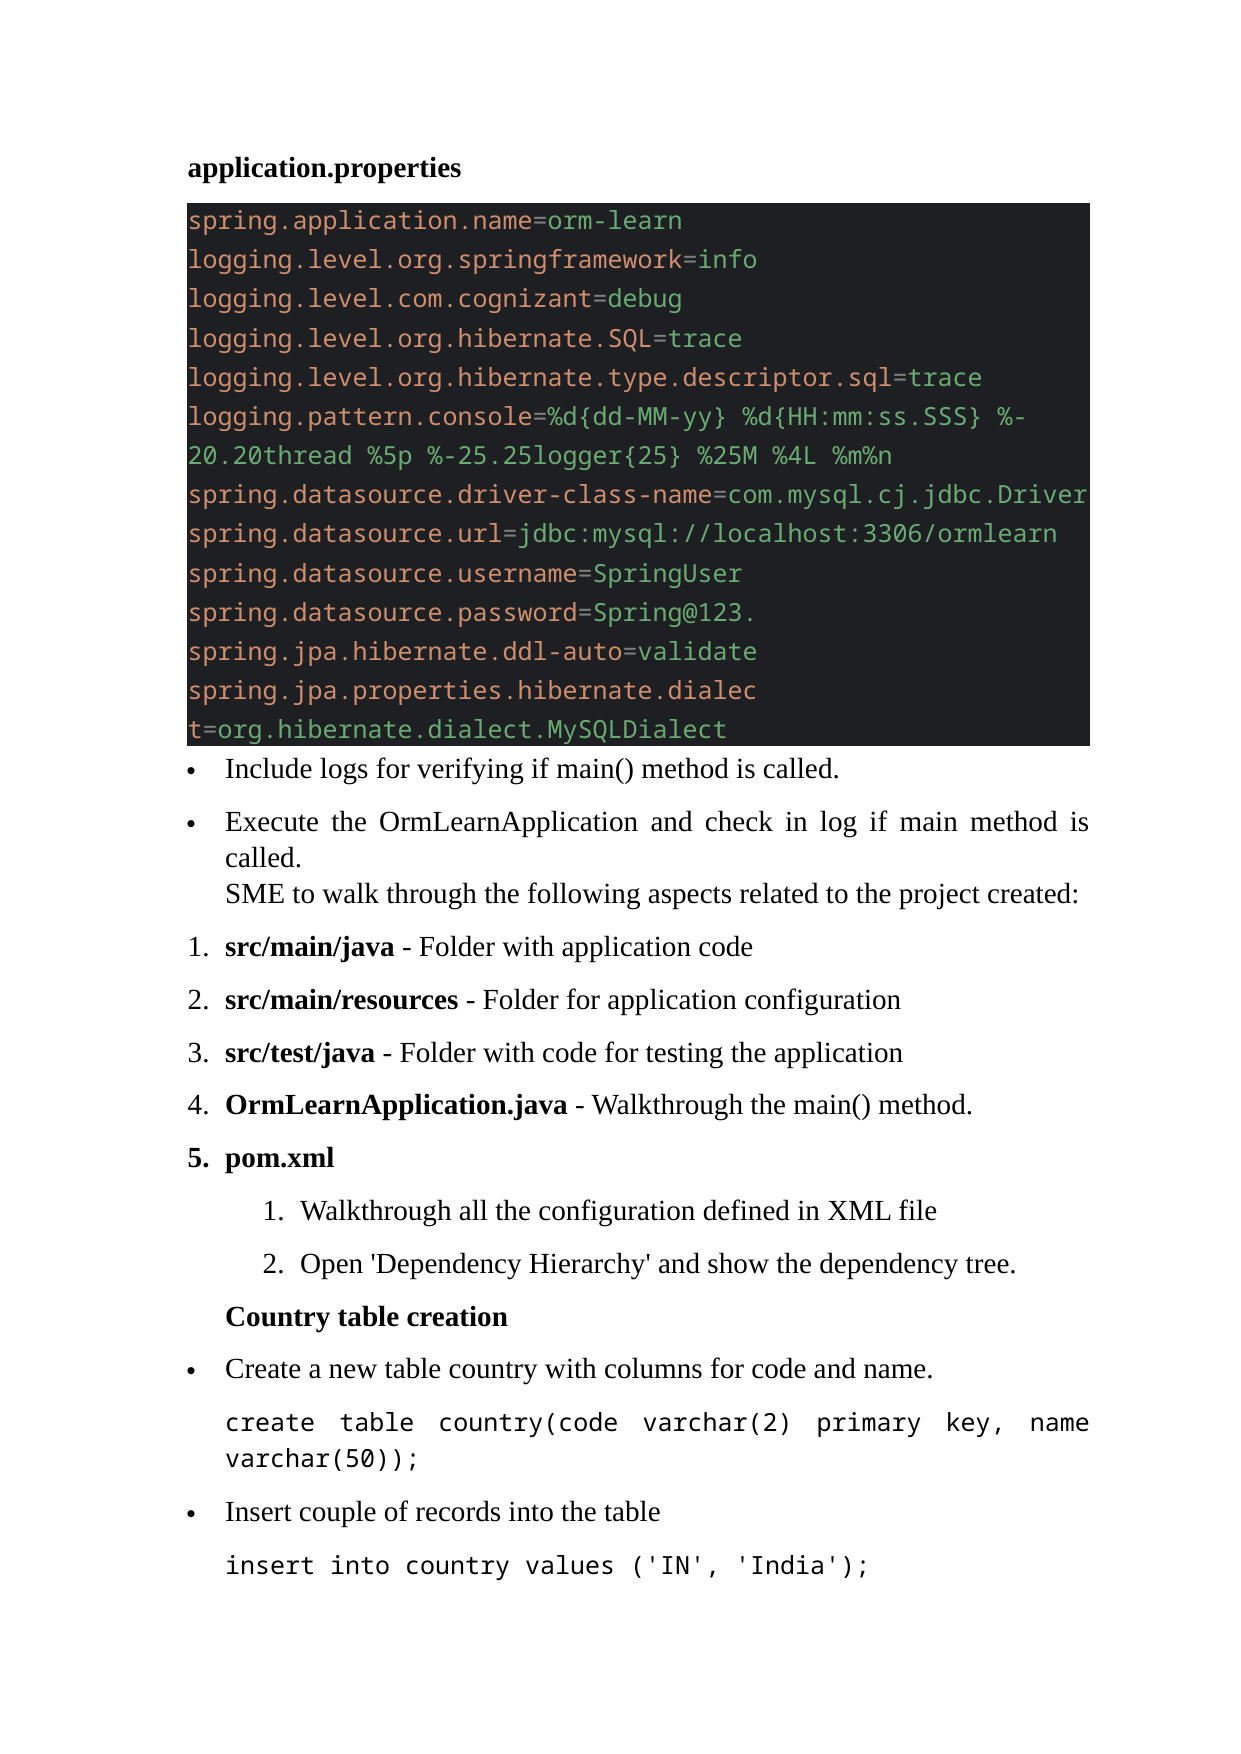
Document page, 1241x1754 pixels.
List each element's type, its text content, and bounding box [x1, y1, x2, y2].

list Walkthrough all the configuration defined in XML file [262, 1193, 1090, 1227]
list pom.xml [187, 1140, 1090, 1174]
text create table country(code varchar(2) primary key, name varchar(50)); [225, 1404, 1090, 1475]
list Insert couple of records into the table [187, 1494, 1090, 1528]
list Open 'Dependency Hierarchy' and show the dependency tree. [262, 1246, 1090, 1279]
text Country table creation [225, 1299, 1090, 1332]
list Execute the OrmLearnApplication and check in log if main method is called. SME to walk through the following aspects related to the project created: [187, 804, 1090, 910]
list src/main/java - Folder with application code [187, 929, 1090, 963]
list Create a new table country with columns for code and name. [187, 1352, 1090, 1385]
list src/main/resources - Folder for application configuration [187, 982, 1090, 1015]
list Include logs for verifying if main() method is called. [187, 751, 1090, 785]
text insert into country values ('IN', 'India'); [225, 1547, 1090, 1581]
text application.properties [187, 150, 1090, 183]
list OrmLearnApplication.java - Walkthrough the main() method. [187, 1087, 1090, 1121]
text spring.application.name=orm-learn logging.level.org.springframework=info logging.level.com.cognizant=debug logging.level.org.hibernate.SQL=trace logging.level.org.hibernate.type.descriptor.sql=trace logging.pattern.console=%d{dd-MM-yy} %d{HH:mm:ss.SSS} %-20.20thread %5p %-25.25logger{25} %25M %4L %m%n spring.datasource.driver-class-name=com.mysql.cj.jdbc.Driver spring.datasource.url=jdbc:mysql://localhost:3306/ormlearn spring.datasource.username=SpringUser spring.datasource.password=Spring@123. spring.jpa.hibernate.ddl-auto=validate spring.jpa.properties.hibernate.dialect=org.hibernate.dialect.MySQLDialect [187, 203, 1090, 746]
list src/test/java - Folder with code for testing the application [187, 1035, 1090, 1068]
